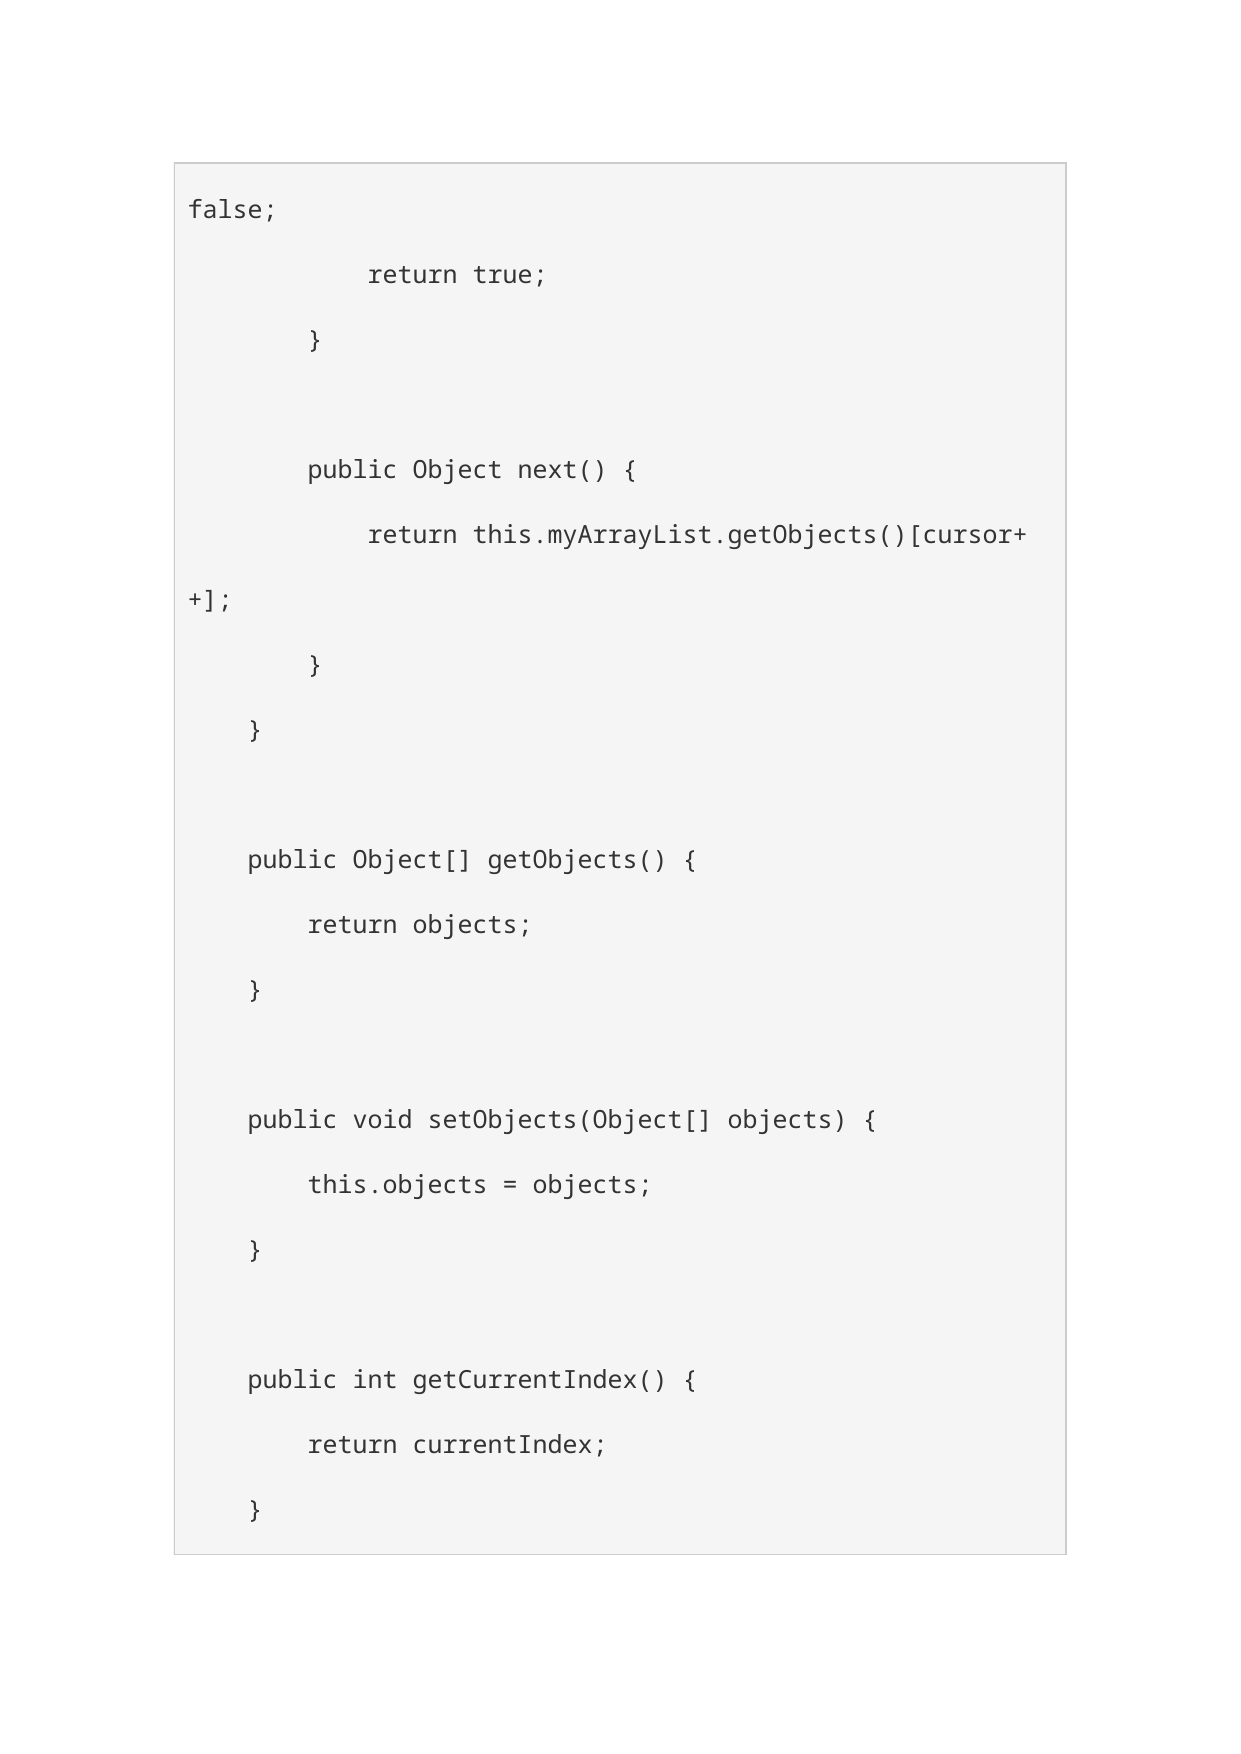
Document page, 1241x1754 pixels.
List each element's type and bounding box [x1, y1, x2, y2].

text [175, 164, 1065, 1554]
